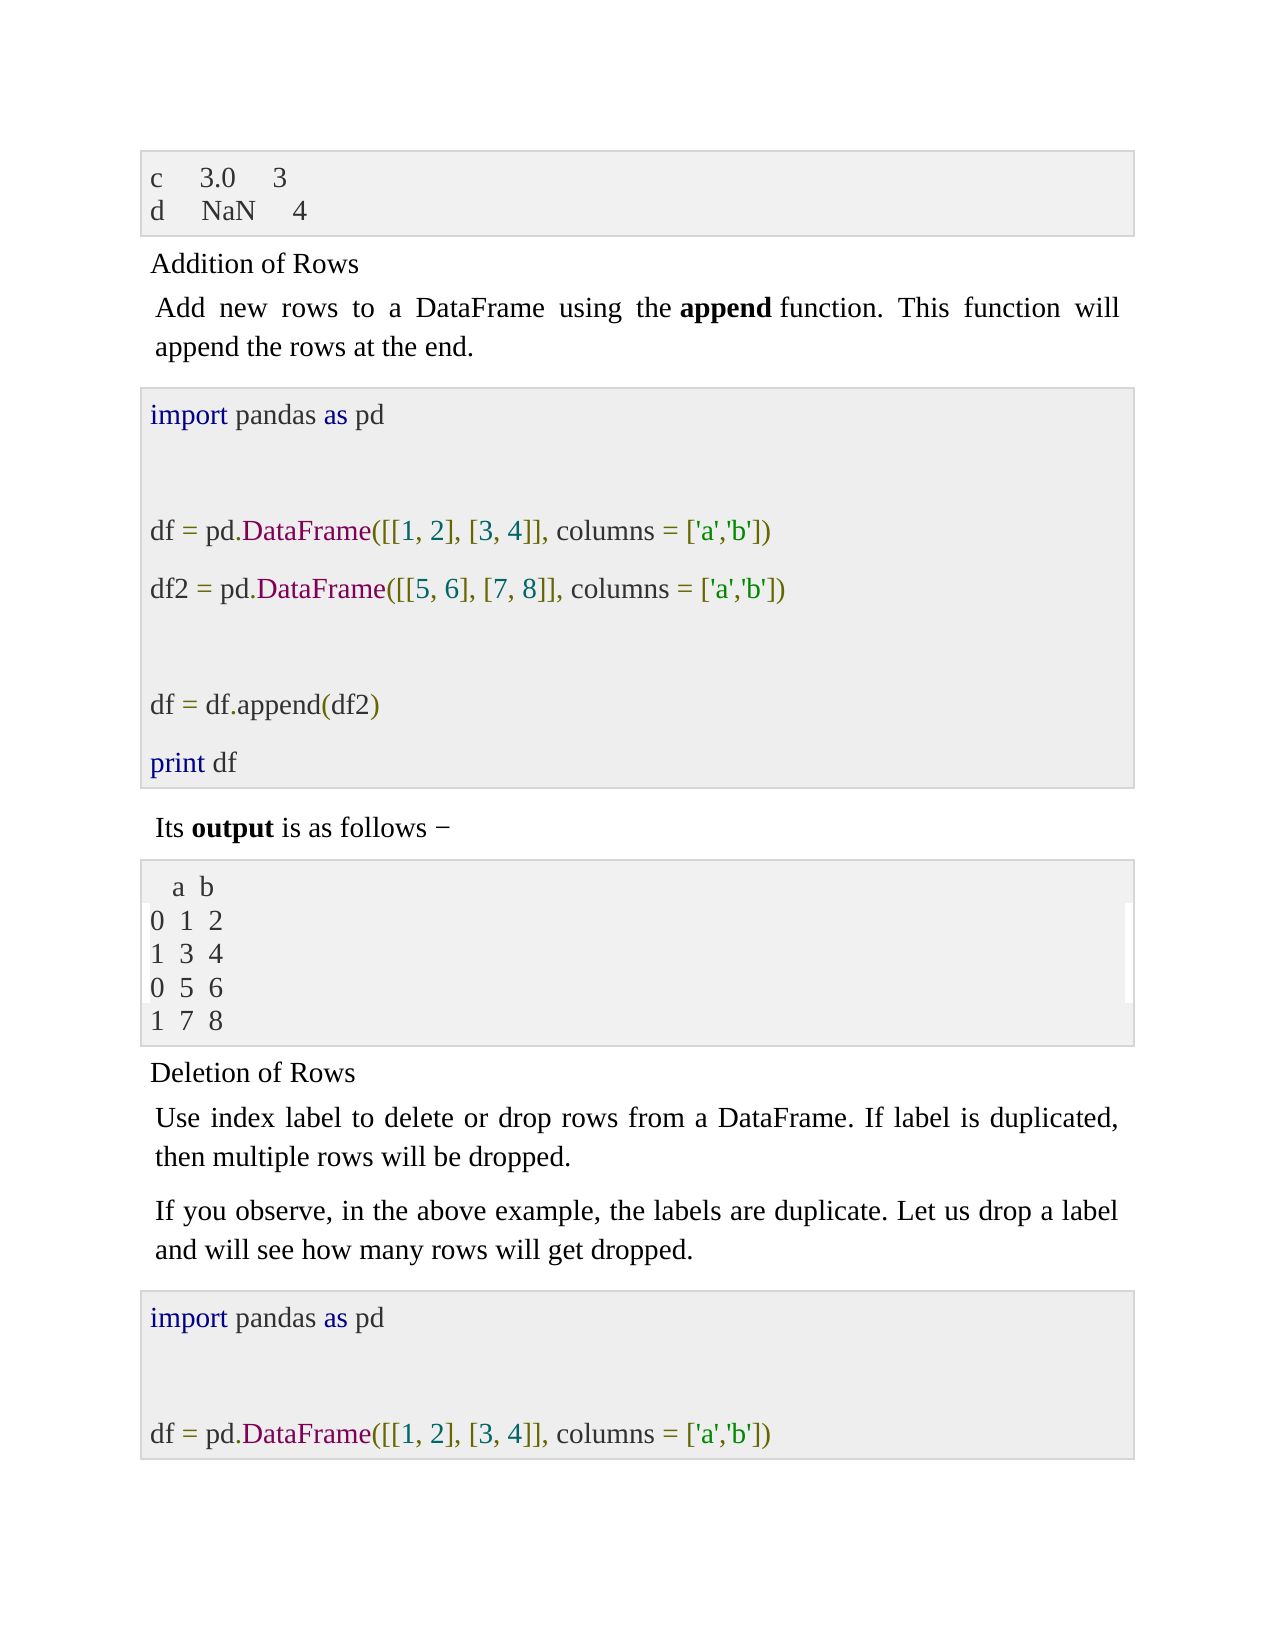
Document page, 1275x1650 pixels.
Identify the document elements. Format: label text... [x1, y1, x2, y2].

subtitle Deletion of Rows [150, 1052, 1120, 1089]
text Add new rows to a DataFrame using the append function. This function will append the rows at the end. [155, 284, 1120, 363]
text d NaN 4 [142, 183, 1133, 235]
text import pandas as pd [142, 389, 1133, 431]
text Use index label to delete or drop rows from a DataFrame. If label is duplicated, then multiple rows will be dropped. [155, 1094, 1120, 1172]
text Its output is as follows − [155, 805, 1120, 844]
text df = df.append(df2) [142, 677, 1133, 721]
text 0 1 2 [150, 903, 1125, 936]
subtitle Addition of Rows [150, 242, 1120, 279]
text 1 3 4 [150, 936, 1125, 970]
text 1 7 8 [142, 993, 1133, 1045]
text df2 = pd.DataFrame([[5, 6], [7, 8]], columns = ['a','b']) [142, 561, 1133, 605]
text c 3.0 3 [142, 152, 1133, 183]
text df = pd.DataFrame([[1, 2], [3, 4]], columns = ['a','b']) [142, 1406, 1133, 1458]
text print df [142, 735, 1133, 787]
text If you observe, in the above example, the labels are duplicate. Let us drop a label and will see how many rows will get dropped. [155, 1187, 1120, 1266]
text import pandas as pd [142, 1292, 1133, 1334]
text 0 5 6 [150, 970, 1125, 993]
text df = pd.DataFrame([[1, 2], [3, 4]], columns = ['a','b']) [142, 503, 1133, 547]
text a b [142, 861, 1133, 903]
